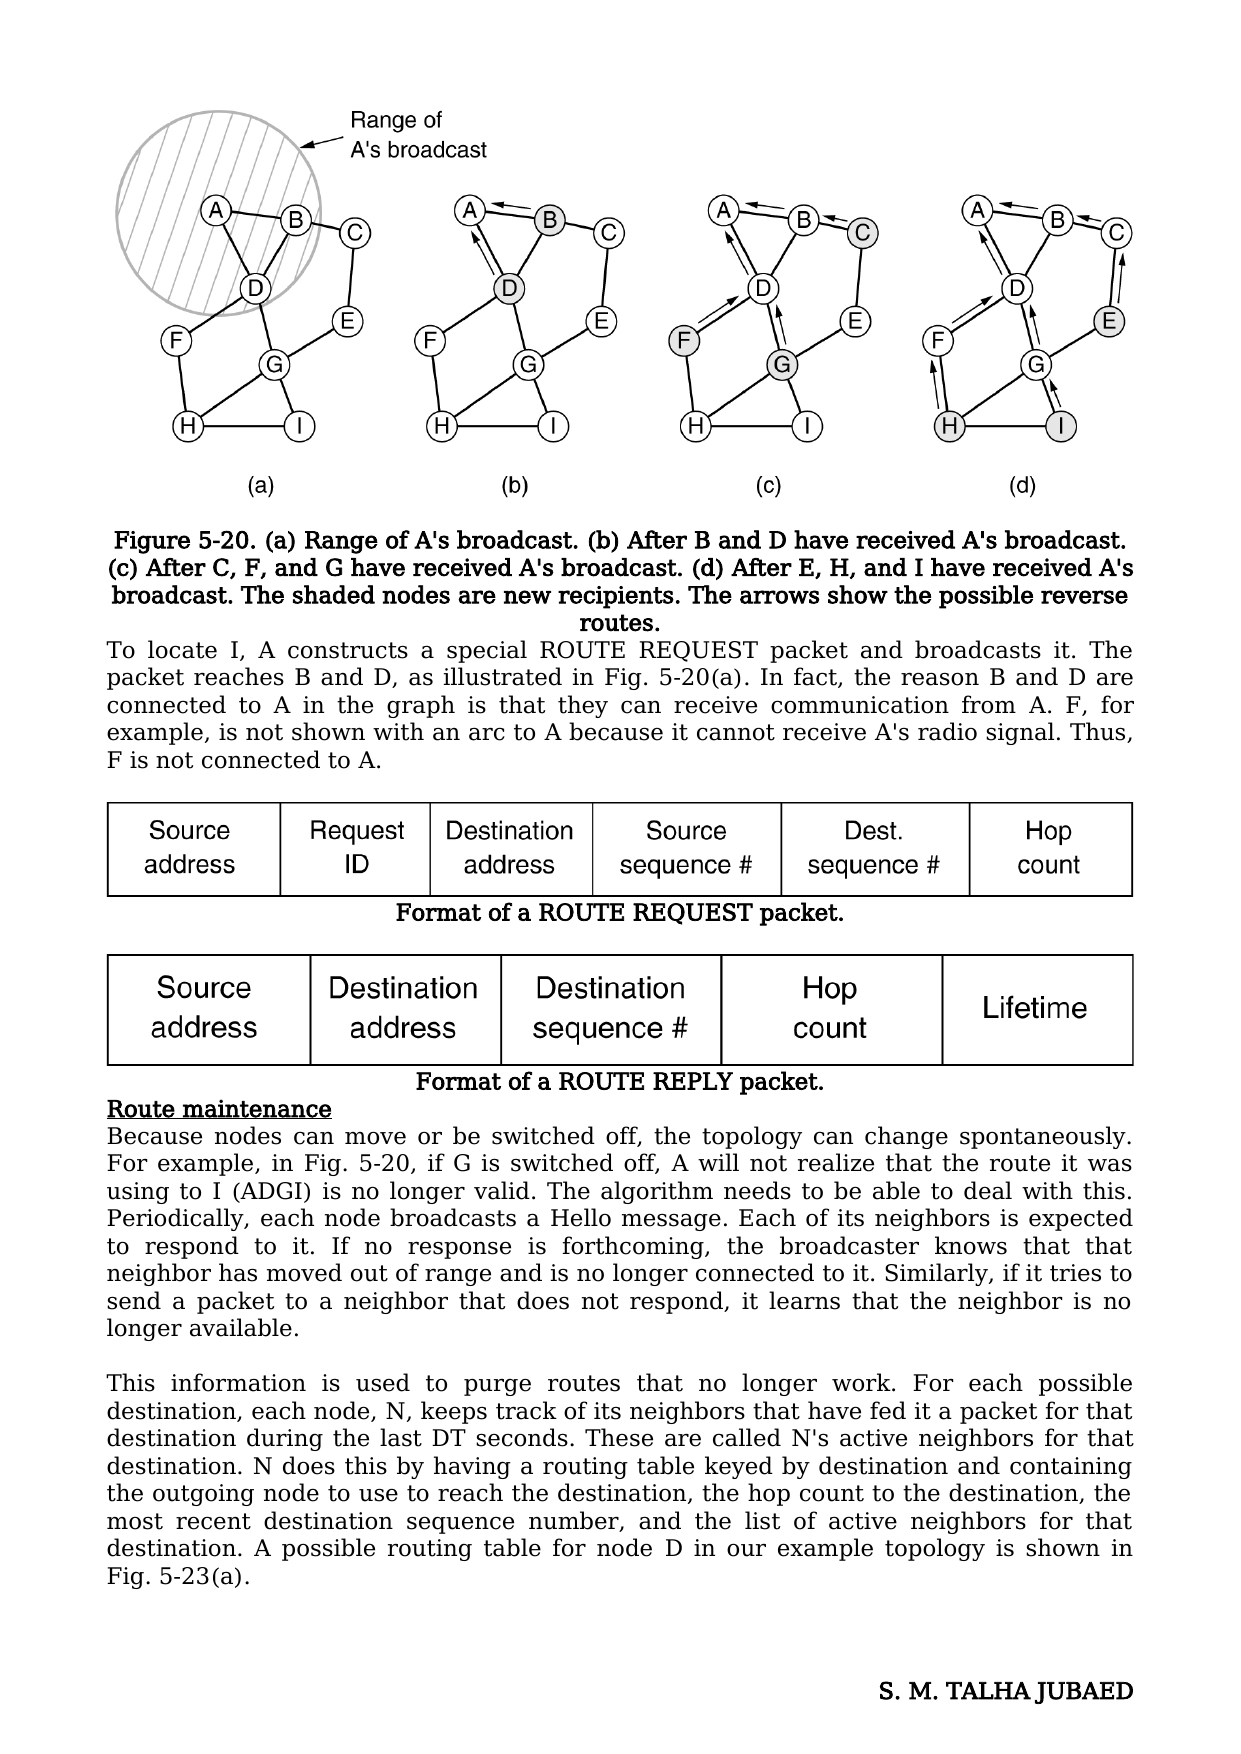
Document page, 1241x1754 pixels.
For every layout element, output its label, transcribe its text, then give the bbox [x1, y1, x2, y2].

text This information is used to purge routes that no longer work. For each possible destination, each node, N, keeps track of its neighbors that have fed it a packet for that destination during the last DT seconds. These are called N's active neighbors for that destination. N does this by having a routing table keyed by destination and containing the outgoing node to use to reach the destination, the hop count to the destination, the most recent destination sequence number, and the list of active neighbors for that destination. A possible routing table for node D in our example topology is shown in Fig. 5-23(a). [106, 1369, 1134, 1589]
text Figure 5-20. (a) Range of A's broadcast. (b) After B and D have received A's broadcast. (c) After C, F, and G have received A's broadcast. (d) After E, H, and I have received A's broadcast. The shaded nodes are new recipients. The arrows show the possible reverse routes. [106, 525, 1134, 635]
text To locate I, A constructs a special ROUTE REQUEST packet and broadcasts it. The packet reaches B and D, as illustrated in Fig. 5-20(a). In fact, the reason B and D are connected to A in the graph is that they can receive communication from A. F, for example, is not shown with an arc to A because it cannot receive A's radio signal. Thus, F is not connected to A. [106, 635, 1134, 773]
text Because nodes can move or be switched off, the topology can change spontaneously. For example, in Fig. 5-20, if G is switched off, A will not realize that the route it was using to I (ADGI) is no longer valid. The algorithm needs to be able to deal with this. Periodically, each node broadcasts a Hello message. Each of its neighbors is expected to respond to it. If no response is forthcoming, the broadcaster knows that that neighbor has moved out of range and is no longer connected to it. Similarly, if it tries to send a packet to a neighbor that does not respond, it learns that the neighbor is no longer available. [106, 1122, 1134, 1342]
text Format of a ROUTE REQUEST packet. [106, 898, 1134, 925]
picture [106, 952, 1134, 1067]
picture [106, 800, 1134, 898]
text Route maintenance [106, 1094, 1134, 1122]
text Format of a ROUTE REPLY packet. [106, 1067, 1134, 1094]
picture [106, 106, 1134, 498]
